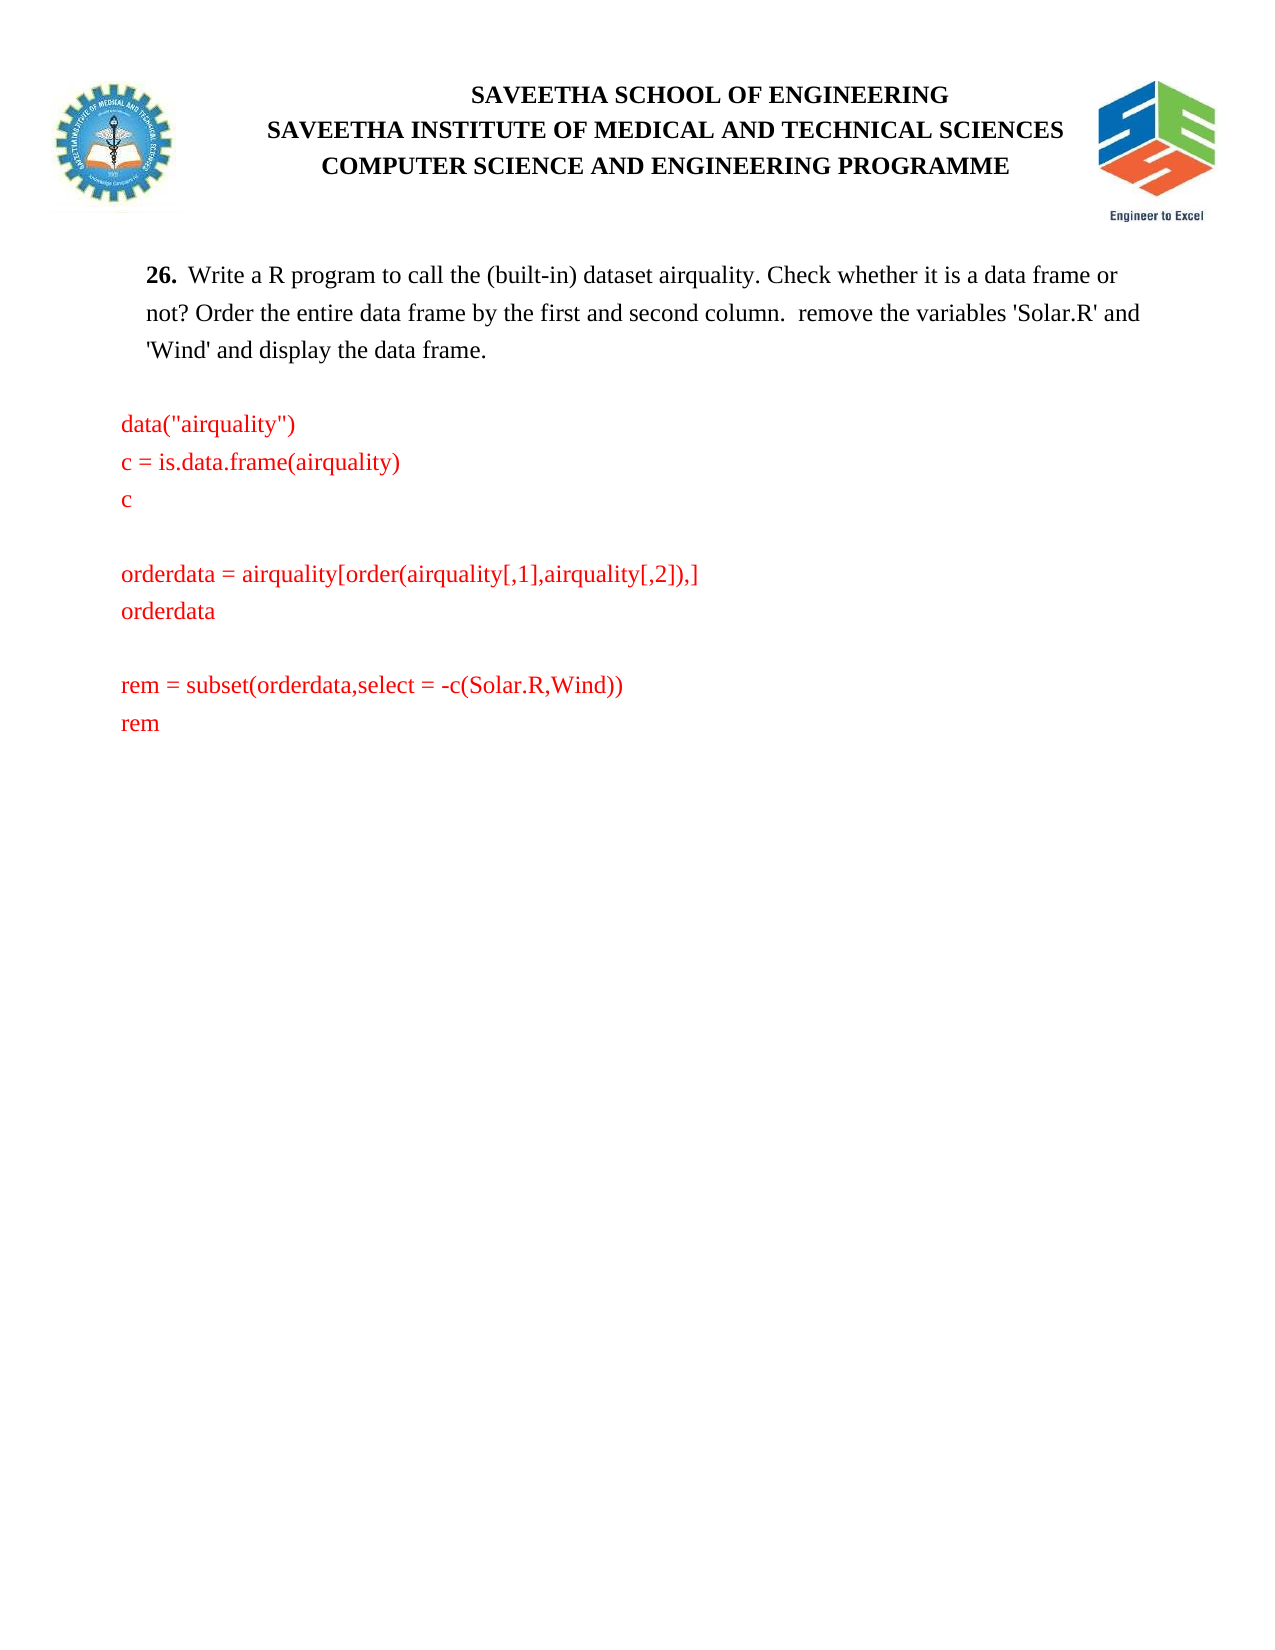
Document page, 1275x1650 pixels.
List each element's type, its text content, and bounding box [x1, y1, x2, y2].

text rem = subset(orderdata,select = -c(Solar.R,Wind)) [121, 671, 1206, 699]
text orderdata = airquality[order(airquality[,1],airquality[,2]),] [121, 559, 1206, 587]
text rem [121, 708, 1206, 737]
picture [1098, 81, 1219, 222]
text orderdata [121, 596, 1206, 625]
text c = is.data.frame(airquality) [121, 447, 1206, 476]
picture [51, 81, 183, 213]
text c [121, 484, 1206, 513]
list Write a R program to call the (built-in) dataset airquality. Check whether it is a data frame or not? Order the entire data frame by the first and second column. remove the variables 'Solar.R' and 'Wind' and display the data frame. [146, 260, 1144, 364]
text data("airquality") [46, 409, 1206, 438]
